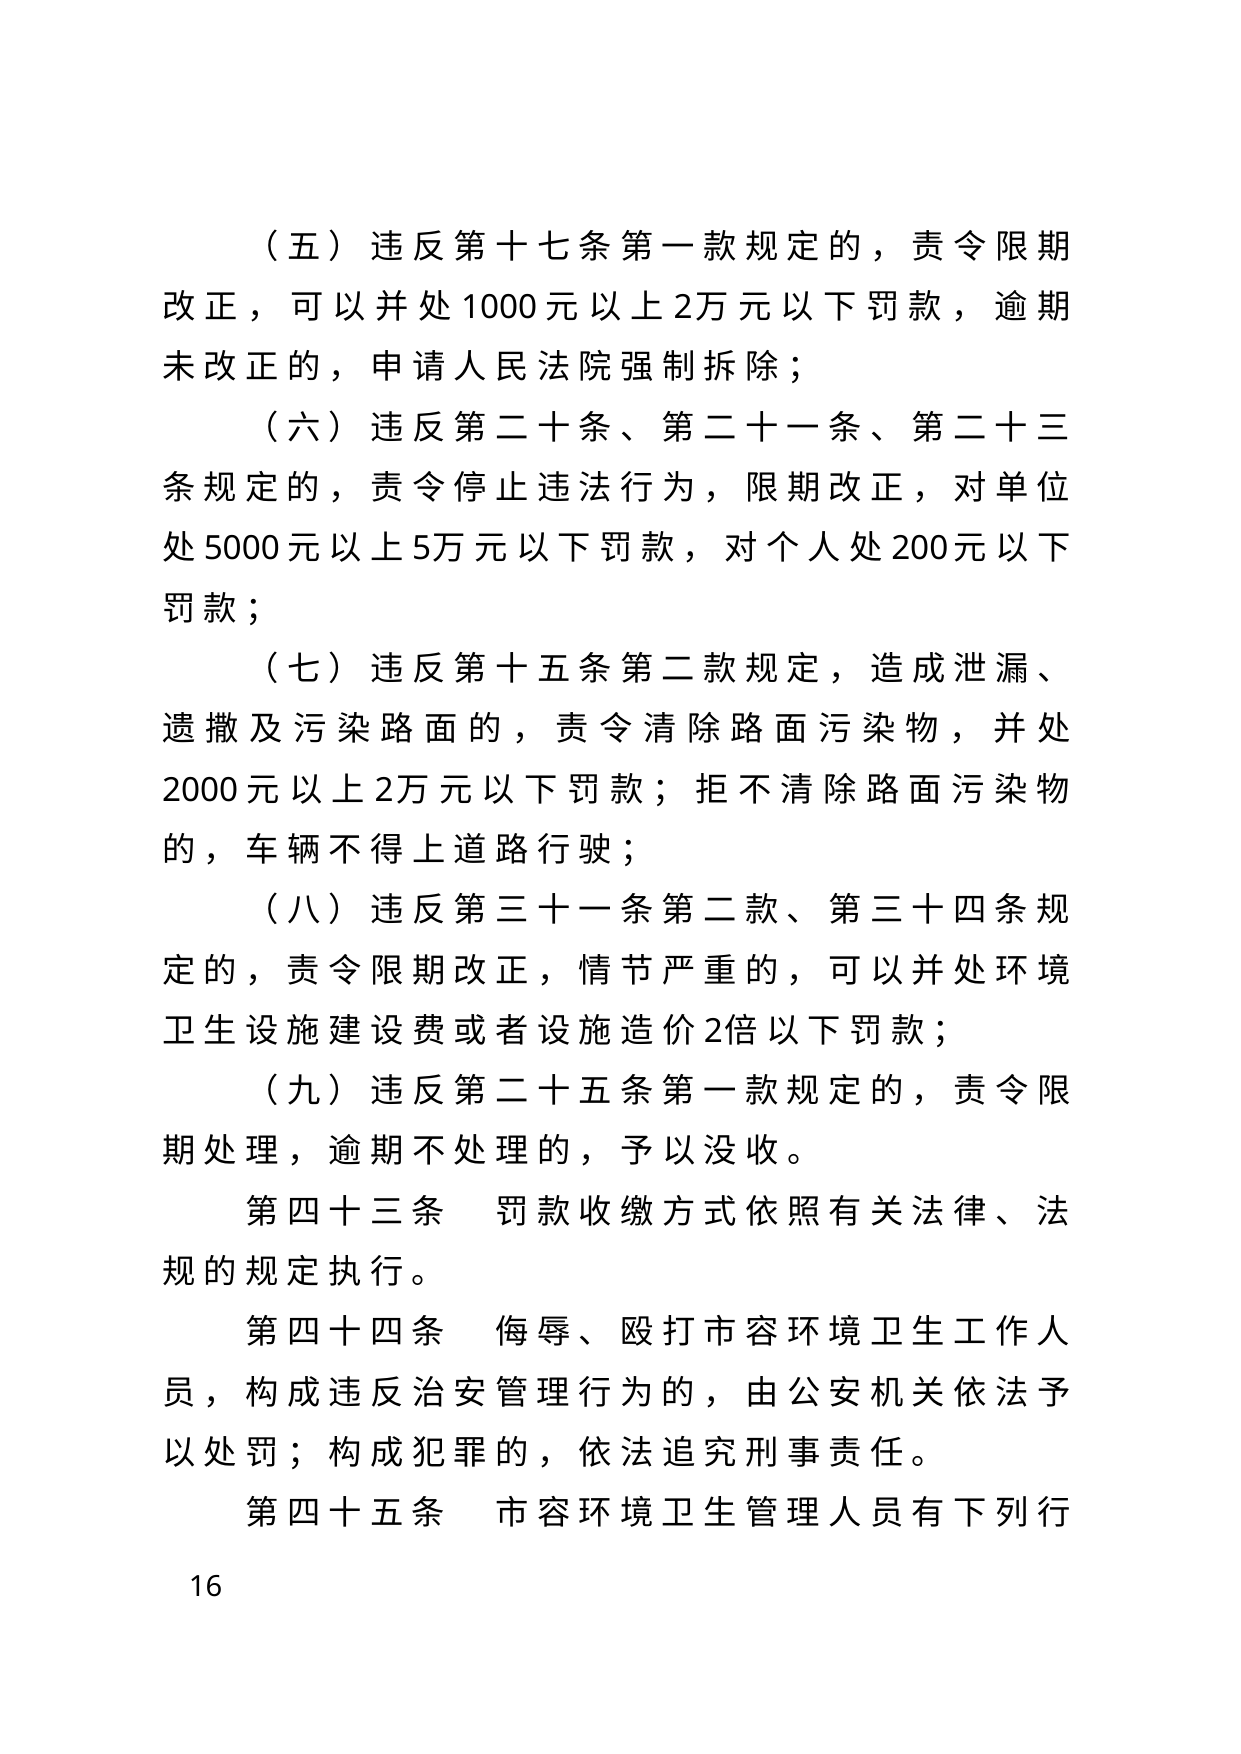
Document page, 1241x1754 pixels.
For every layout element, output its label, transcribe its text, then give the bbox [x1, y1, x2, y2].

text （六）违反第二十条、第二十一条、第二十三条规定的，责令停止违法行为，限期改正，对单位处5000元以上5万元以下罚款，对个人处200元以下罚款； [162, 394, 1078, 636]
text （八）违反第三十一条第二款、第三十四条规定的，责令限期改正，情节严重的，可以并处环境卫生设施建设费或者设施造价2倍以下罚款； [162, 877, 1078, 1058]
text 第四十三条 罚款收缴方式依照有关法律、法规的规定执行。 [162, 1178, 1078, 1299]
text （七）违反第十五条第二款规定，造成泄漏、遗撒及污染路面的，责令清除路面污染物，并处2000元以上2万元以下罚款；拒不清除路面污染物的，车辆不得上道路行驶； [162, 636, 1078, 877]
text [162, 1480, 1078, 1540]
text 第四十四条 侮辱、殴打市容环境卫生工作人员，构成违反治安管理行为的，由公安机关依法予以处罚；构成犯罪的，依法追究刑事责任。 [162, 1299, 1078, 1480]
text （五）违反第十七条第一款规定的，责令限期改正，可以并处1000元以上2万元以下罚款，逾期未改正的，申请人民法院强制拆除； [162, 213, 1078, 394]
text （九）违反第二十五条第一款规定的，责令限期处理，逾期不处理的，予以没收。 [162, 1058, 1078, 1178]
